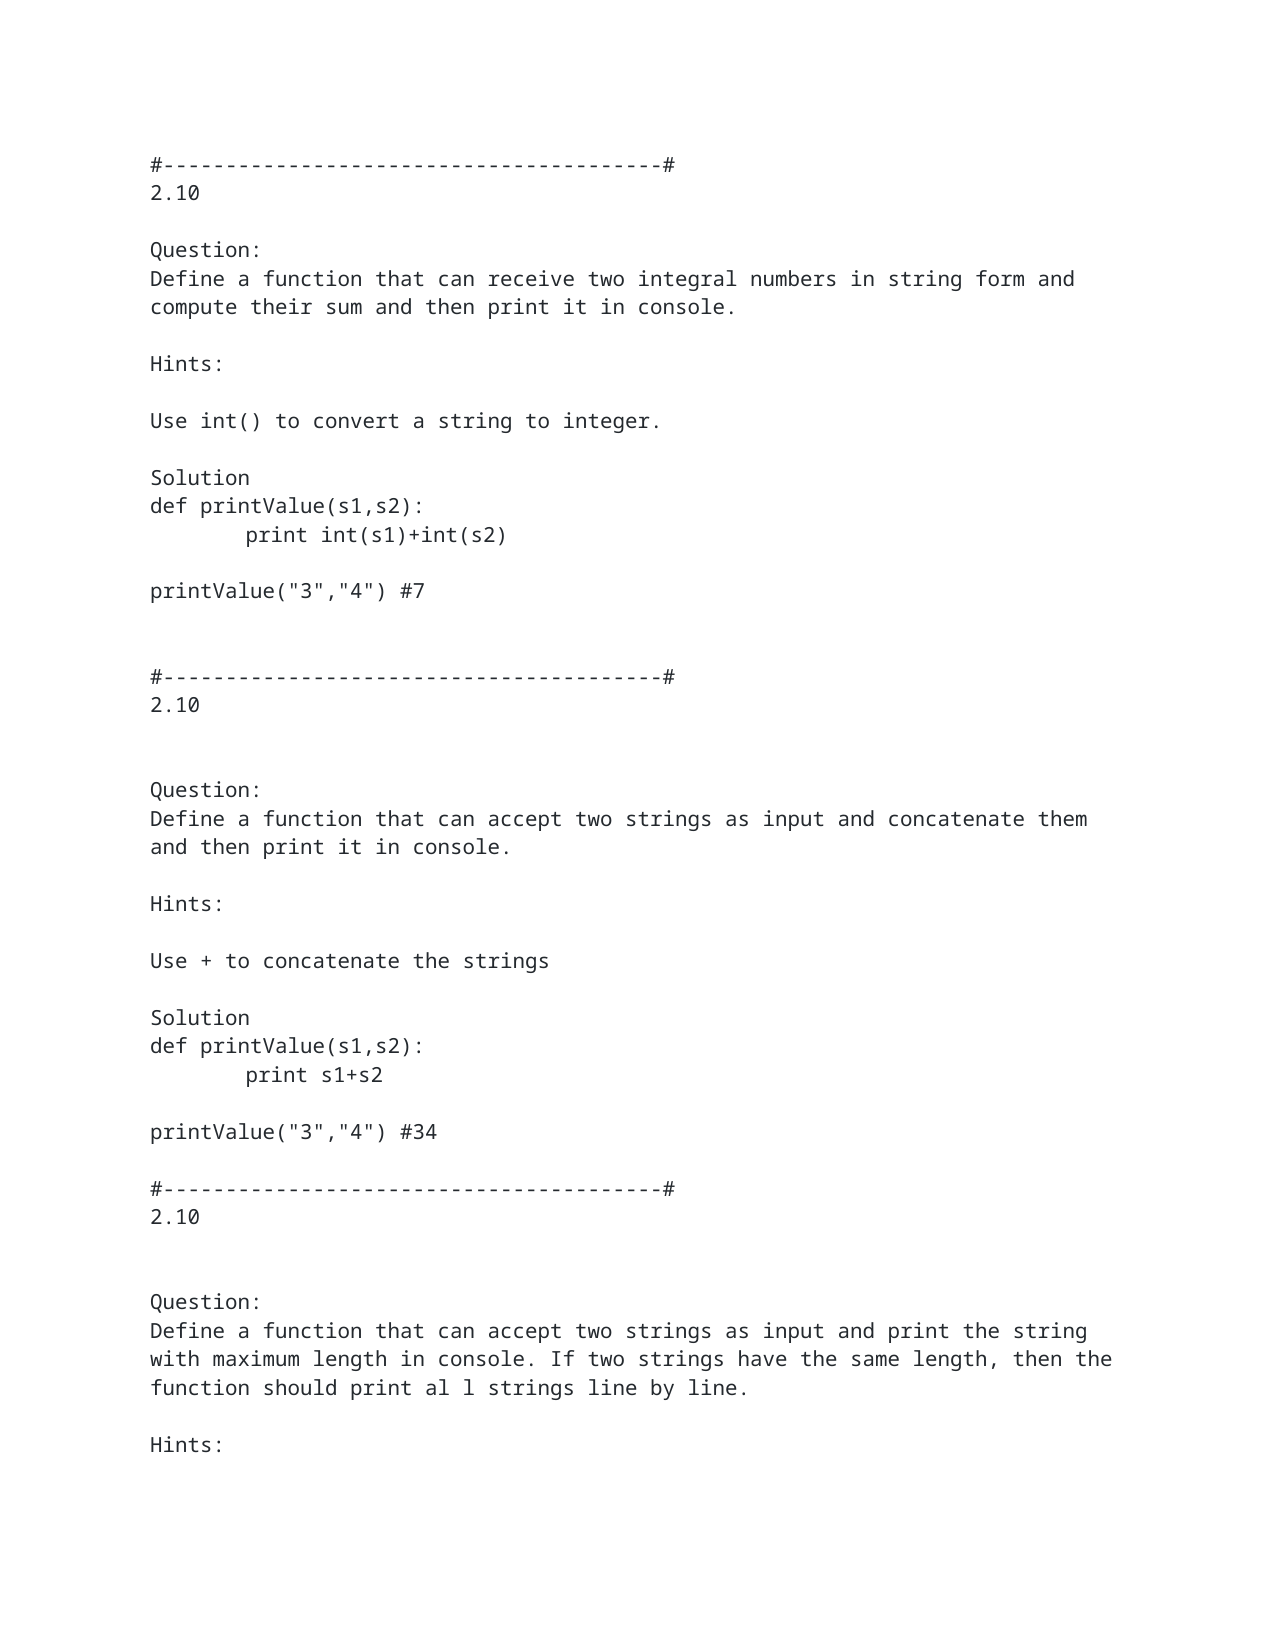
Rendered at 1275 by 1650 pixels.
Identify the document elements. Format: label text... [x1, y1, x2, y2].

text #----------------------------------------# [150, 1174, 1125, 1202]
text printValue("3","4") #7 [150, 577, 1125, 605]
text Question: [150, 1287, 1125, 1316]
text printValue("3","4") #34 [150, 1117, 1125, 1145]
text #----------------------------------------# [150, 662, 1125, 690]
text Define a function that can receive two integral numbers in string form and compute their sum and then print it in console. [150, 264, 1125, 321]
text Question: [150, 776, 1125, 804]
text Use int() to convert a string to integer. [150, 406, 1125, 434]
text Use + to concatenate the strings [150, 946, 1125, 975]
text Define a function that can accept two strings as input and concatenate them and then print it in console. [150, 804, 1125, 861]
text 2.10 [150, 178, 1125, 207]
text Solution [150, 463, 1125, 491]
text #----------------------------------------# [150, 150, 1125, 178]
text print s1+s2 [150, 1060, 1125, 1088]
text 2.10 [150, 1202, 1125, 1231]
text Solution [150, 1003, 1125, 1032]
text Question: [150, 235, 1125, 264]
text Hints: [150, 889, 1125, 918]
text def printValue(s1,s2): [150, 491, 1125, 520]
text Hints: [150, 349, 1125, 377]
text def printValue(s1,s2): [150, 1032, 1125, 1060]
text 2.10 [150, 690, 1125, 719]
text Hints: [150, 1430, 1125, 1458]
text Define a function that can accept two strings as input and print the string with maximum length in console. If two strings have the same length, then the function should print al l strings line by line. [150, 1316, 1125, 1401]
text print int(s1)+int(s2) [150, 520, 1125, 548]
